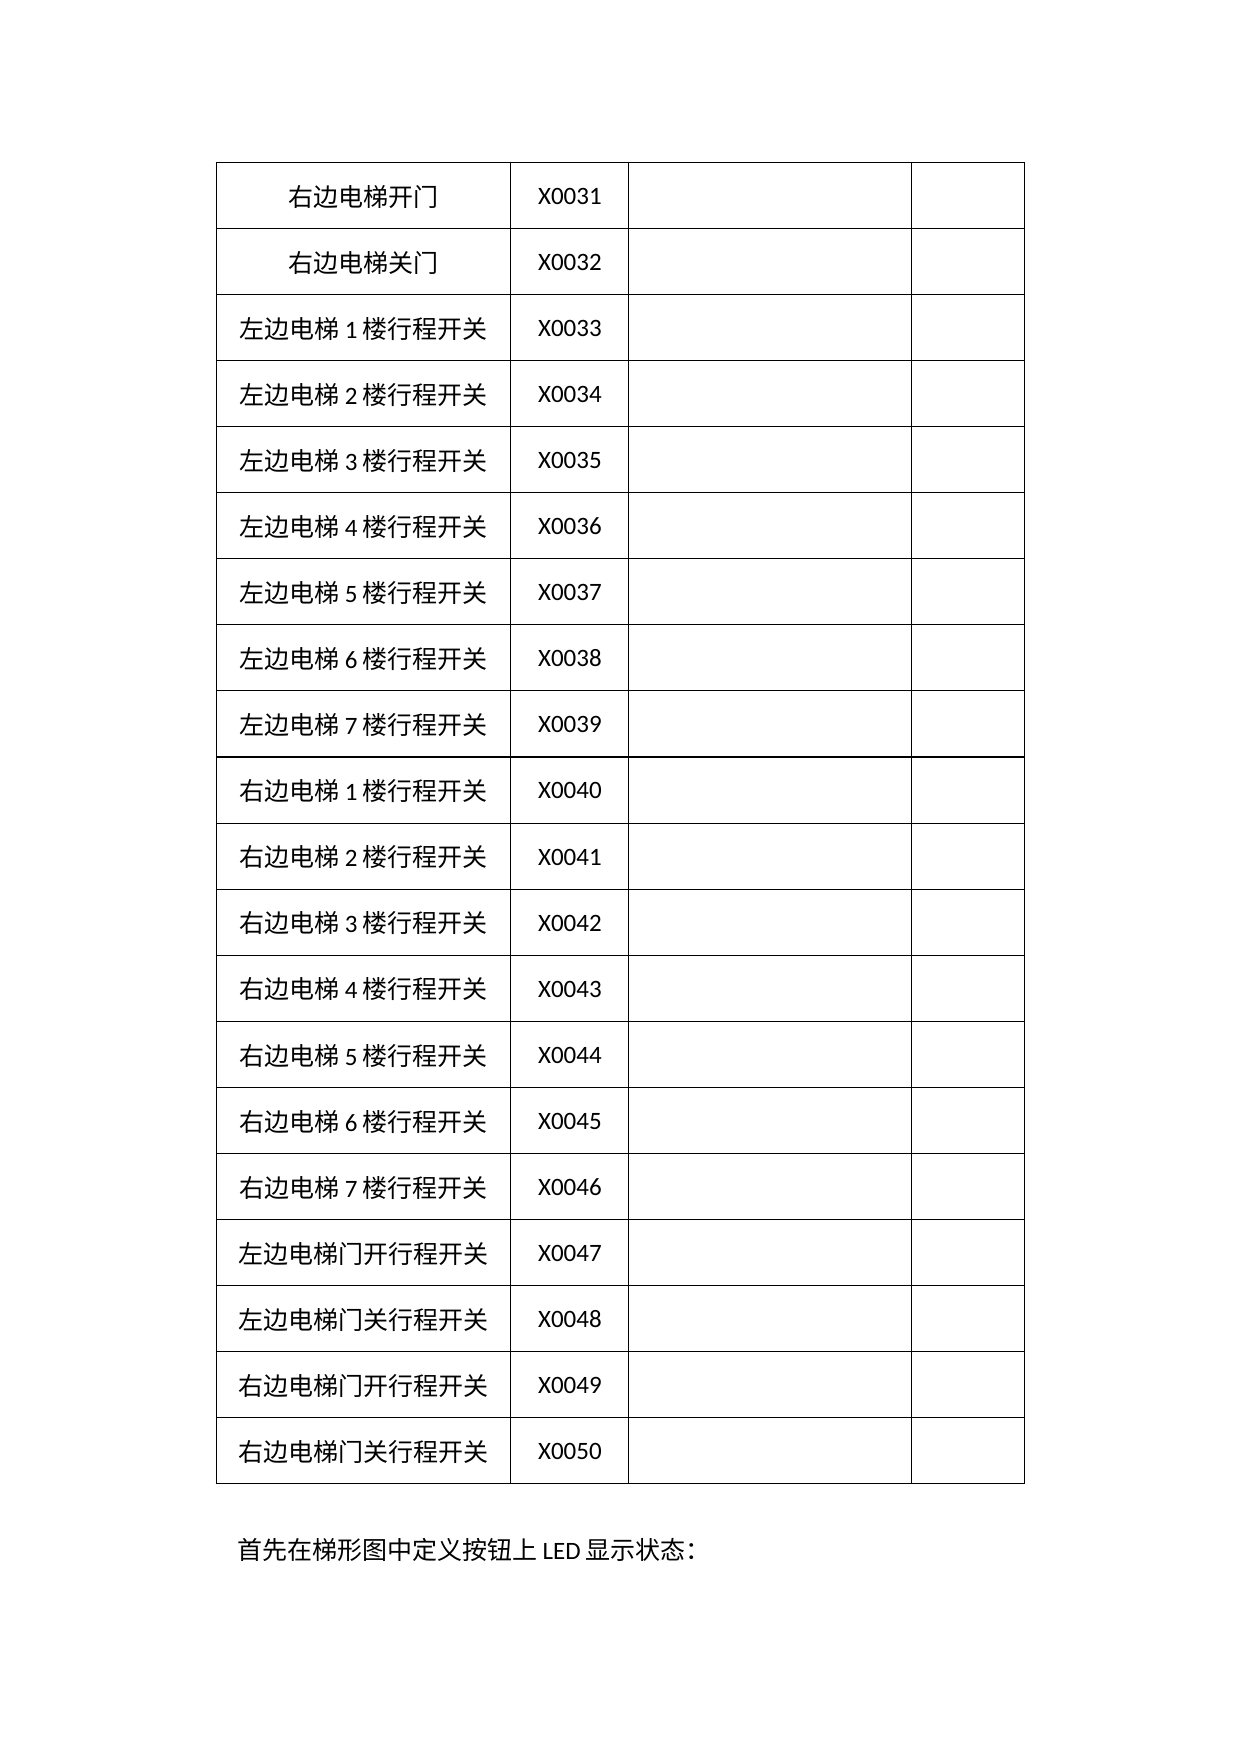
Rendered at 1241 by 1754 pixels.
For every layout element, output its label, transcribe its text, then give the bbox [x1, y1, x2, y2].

table_cell X0038 [511, 625, 628, 690]
table_cell X0045 [511, 1088, 628, 1153]
table_cell 右边电梯7楼行程开关 [217, 1154, 510, 1219]
table_cell [912, 824, 1024, 888]
table_cell [912, 229, 1024, 294]
table_cell X0041 [511, 824, 628, 888]
table_cell [629, 1220, 911, 1285]
table_cell [629, 1418, 911, 1483]
table_cell [912, 427, 1024, 492]
table_cell 右边电梯2楼行程开关 [217, 824, 510, 888]
table_cell [629, 559, 911, 624]
table_cell [912, 890, 1024, 954]
table_cell [912, 1286, 1024, 1351]
table_cell [629, 229, 911, 294]
table_cell X0047 [511, 1220, 628, 1285]
table_cell [629, 625, 911, 690]
table_cell X0048 [511, 1286, 628, 1351]
table_cell [629, 493, 911, 558]
table_cell [912, 163, 1024, 228]
text 首先在梯形图中定义按钮上LED显示状态： [187, 1516, 1053, 1581]
table_cell X0035 [511, 427, 628, 492]
table_cell [629, 758, 911, 822]
table_cell [912, 758, 1024, 822]
table_cell [629, 1154, 911, 1219]
table_cell [629, 1088, 911, 1153]
table_cell [912, 1088, 1024, 1153]
table_cell [629, 427, 911, 492]
table_cell 右边电梯1楼行程开关 [217, 758, 510, 822]
table_cell 左边电梯门关行程开关 [217, 1286, 510, 1351]
table_cell 右边电梯关门 [217, 229, 510, 294]
table_cell [629, 824, 911, 888]
table_cell X0036 [511, 493, 628, 558]
table_cell [912, 1220, 1024, 1285]
table_cell 右边电梯门关行程开关 [217, 1418, 510, 1483]
table_cell 右边电梯门开行程开关 [217, 1352, 510, 1417]
table_cell [629, 295, 911, 360]
table_cell 左边电梯6楼行程开关 [217, 625, 510, 690]
table_cell 右边电梯5楼行程开关 [217, 1022, 510, 1087]
table_cell 右边电梯4楼行程开关 [217, 956, 510, 1021]
table_cell [912, 361, 1024, 426]
table_cell [912, 1154, 1024, 1219]
table_cell 左边电梯1楼行程开关 [217, 295, 510, 360]
table_cell [629, 1352, 911, 1417]
table_cell [912, 559, 1024, 624]
table_cell [912, 295, 1024, 360]
table_cell 左边电梯4楼行程开关 [217, 493, 510, 558]
table_cell [912, 1022, 1024, 1087]
table_cell 左边电梯门开行程开关 [217, 1220, 510, 1285]
table_cell X0033 [511, 295, 628, 360]
table_cell 左边电梯2楼行程开关 [217, 361, 510, 426]
table_cell [912, 493, 1024, 558]
table_cell X0049 [511, 1352, 628, 1417]
table_cell [629, 361, 911, 426]
table_cell [629, 163, 911, 228]
table_cell X0037 [511, 559, 628, 624]
table_cell X0044 [511, 1022, 628, 1087]
table_cell X0031 [511, 163, 628, 228]
table_cell 左边电梯3楼行程开关 [217, 427, 510, 492]
table_cell [629, 890, 911, 954]
table_cell X0046 [511, 1154, 628, 1219]
table_cell X0043 [511, 956, 628, 1021]
table_cell X0050 [511, 1418, 628, 1483]
table_cell [912, 625, 1024, 690]
table_cell X0032 [511, 229, 628, 294]
table_cell [629, 1022, 911, 1087]
table_cell [912, 1418, 1024, 1483]
table_cell 右边电梯6楼行程开关 [217, 1088, 510, 1153]
table_cell [912, 956, 1024, 1021]
table_cell 右边电梯3楼行程开关 [217, 890, 510, 954]
table_cell 右边电梯开门 [217, 163, 510, 228]
table_cell X0034 [511, 361, 628, 426]
table_cell X0042 [511, 890, 628, 954]
table_cell [912, 691, 1024, 756]
table_cell [912, 1352, 1024, 1417]
table_cell 左边电梯7楼行程开关 [217, 691, 510, 756]
table_cell 左边电梯5楼行程开关 [217, 559, 510, 624]
table_cell [629, 956, 911, 1021]
table_cell X0039 [511, 691, 628, 756]
table_cell X0040 [511, 758, 628, 822]
table_cell [629, 691, 911, 756]
table_cell [629, 1286, 911, 1351]
